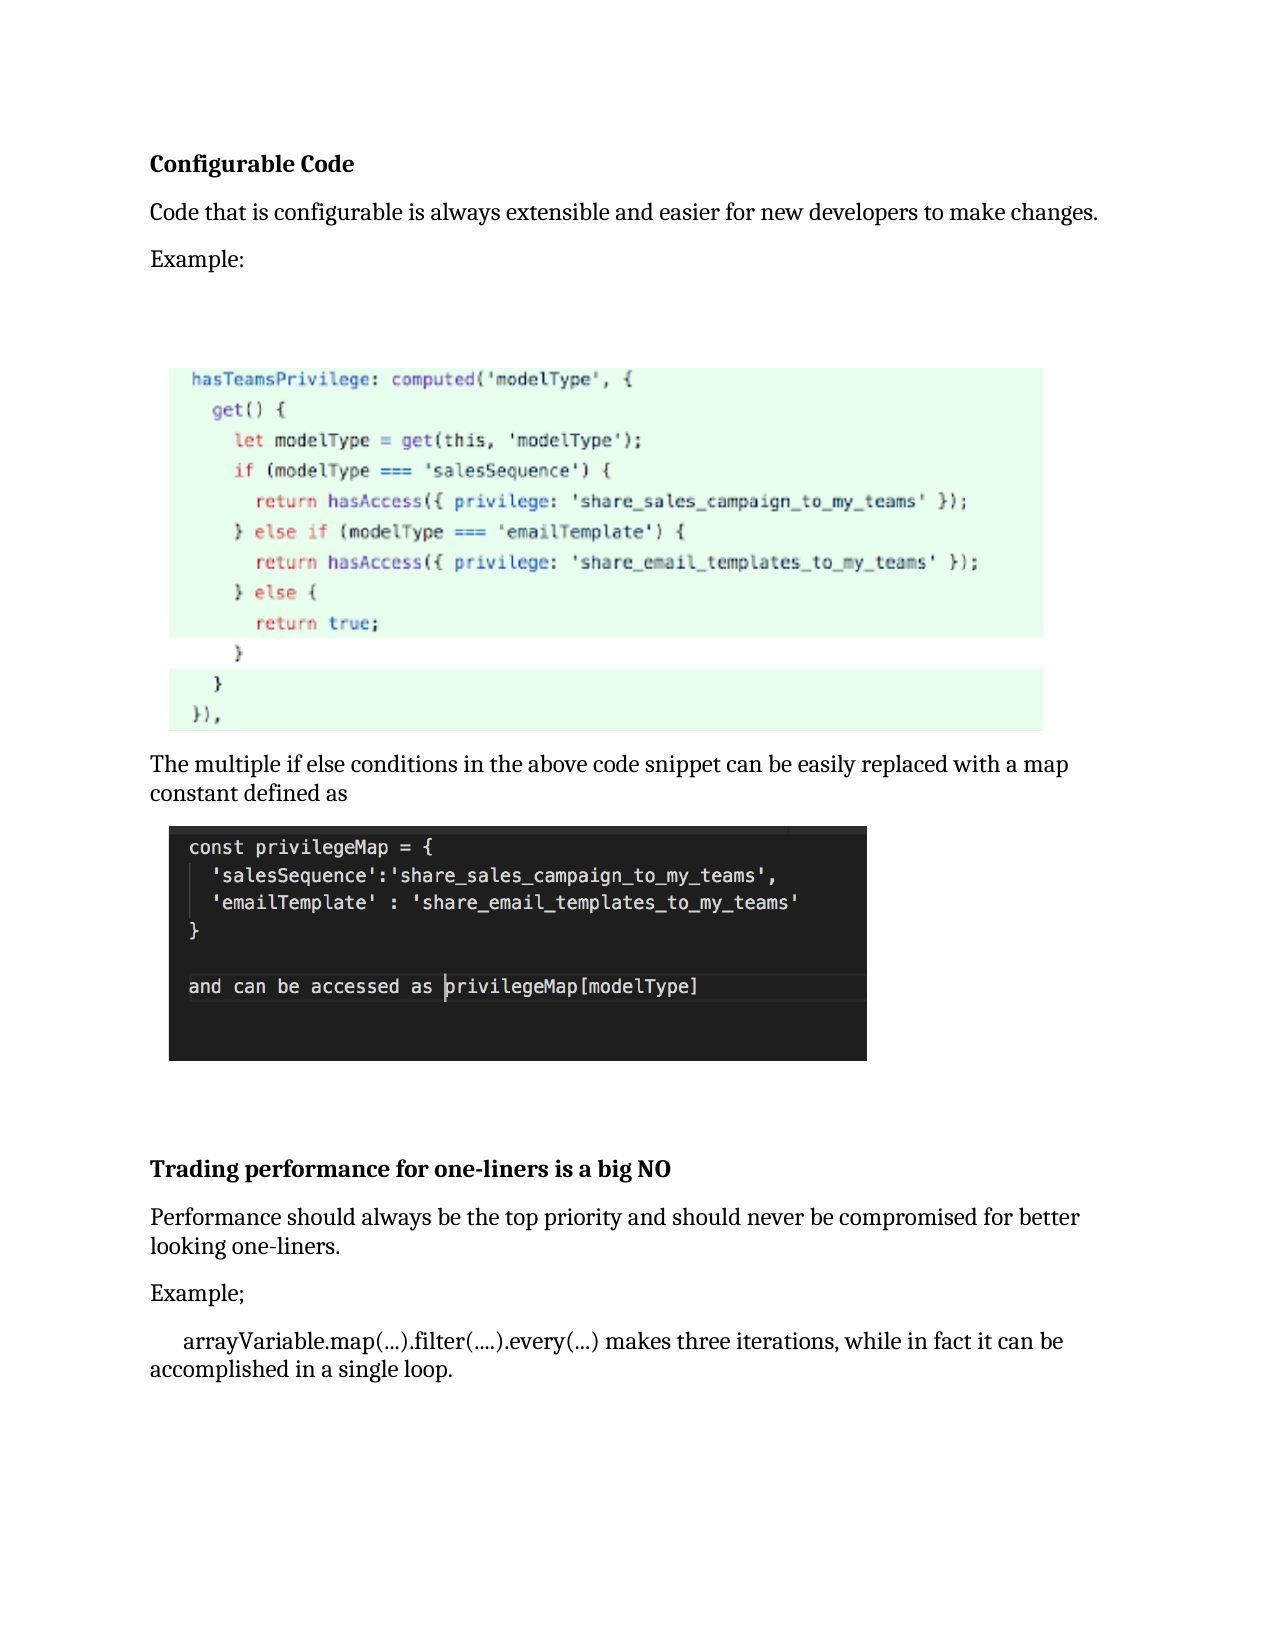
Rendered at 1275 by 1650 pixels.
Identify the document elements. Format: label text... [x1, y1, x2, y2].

picture [168, 368, 1044, 731]
text Code that is configurable is always extensible and easier for new developers to make changes. [150, 197, 1125, 226]
picture [168, 826, 867, 1061]
text Example: [150, 245, 1125, 274]
text arrayVariable.map(...).filter(....).every(...) makes three iterations, while in fact it can be accomplished in a single loop. [150, 1327, 1125, 1384]
text Configurable Code [150, 150, 1125, 179]
text Trading performance for one-liners is a big NO [150, 1155, 1125, 1184]
text Example; [150, 1279, 1125, 1308]
text Performance should always be the top priority and should never be compromised for better looking one-liners. [150, 1203, 1125, 1260]
text The multiple if else conditions in the above code snippet can be easily replaced with a map constant defined as [150, 750, 1125, 807]
